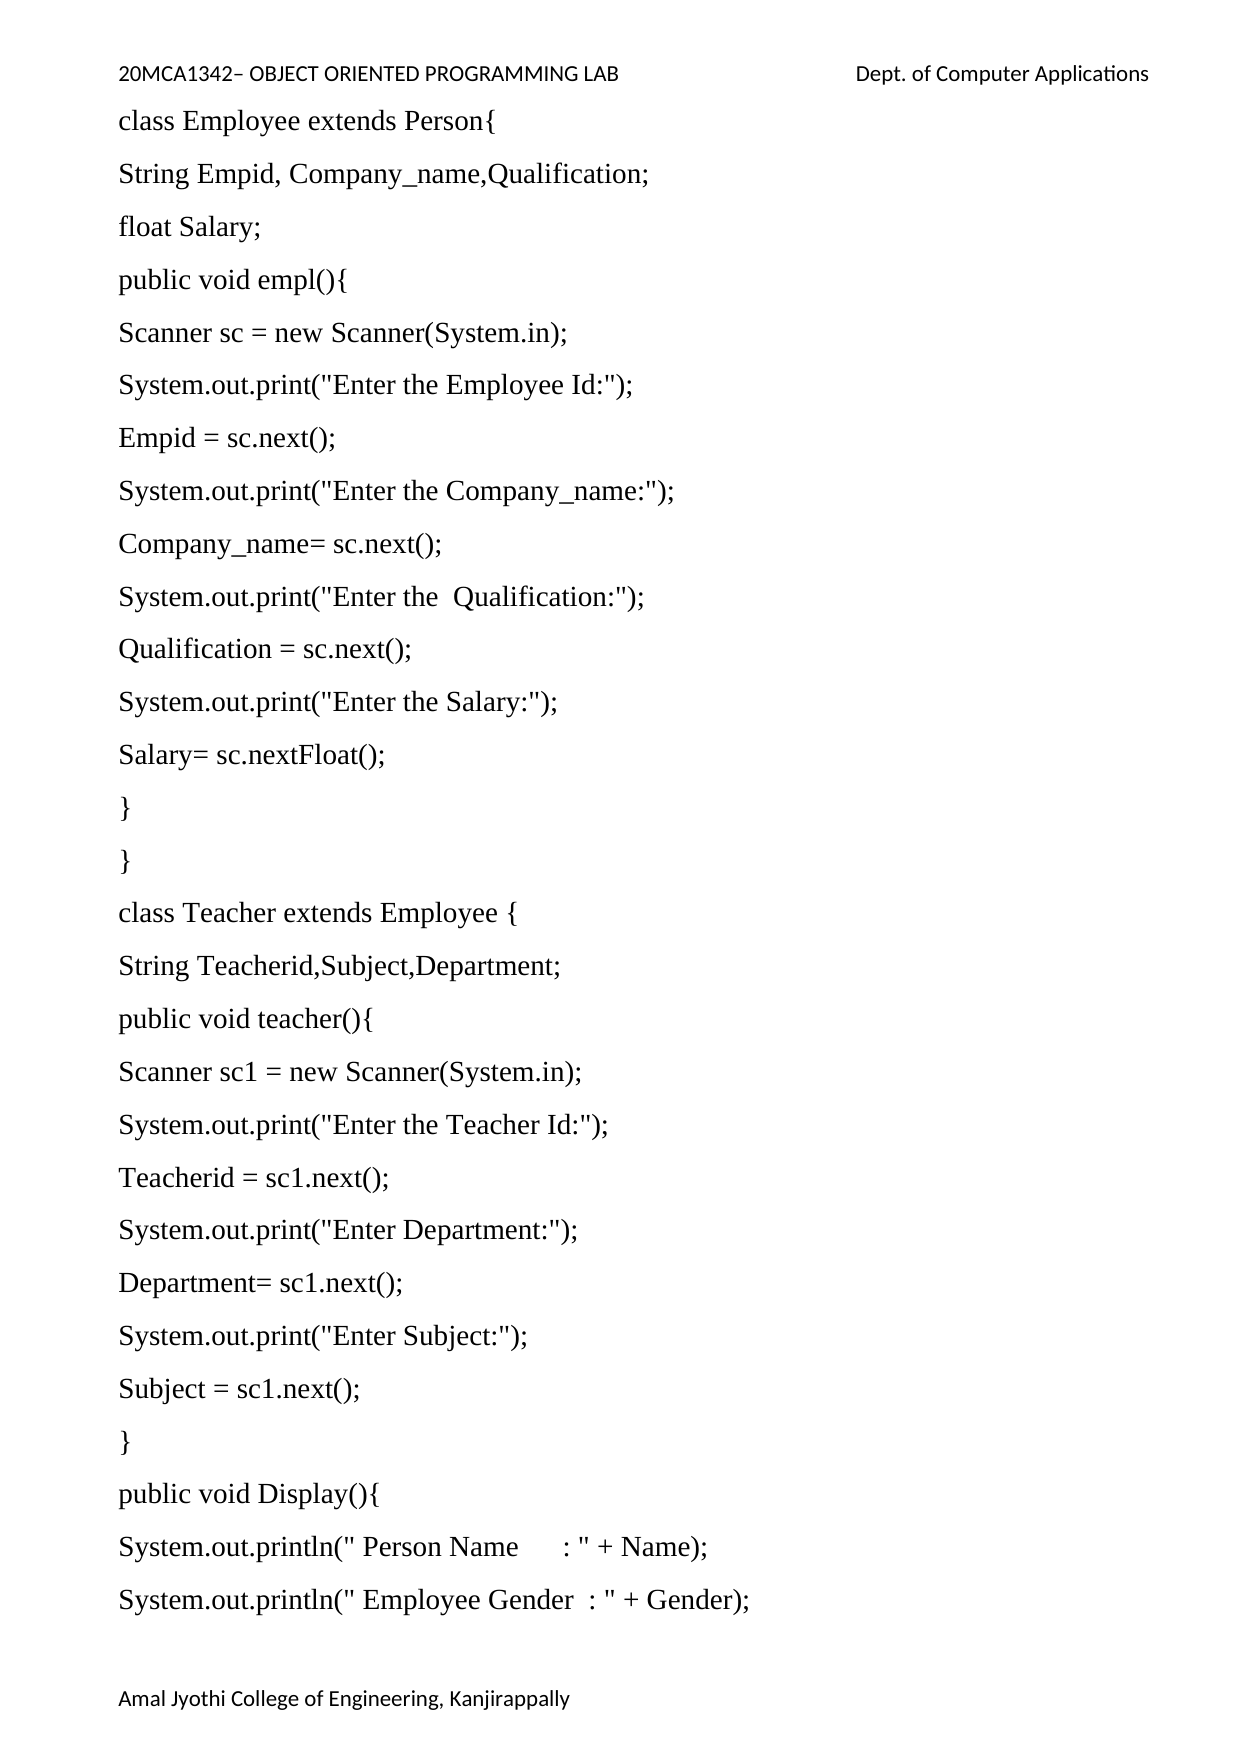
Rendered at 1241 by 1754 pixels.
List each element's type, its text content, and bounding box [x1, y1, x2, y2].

text String Teacherid,Subject,Department; [118, 948, 1167, 982]
text Subject = sc1.next(); [118, 1371, 1167, 1404]
text Department= sc1.next(); [118, 1265, 1167, 1299]
text System.out.print("Enter the Qualification:"); [118, 579, 1167, 612]
text System.out.print("Enter Department:"); [118, 1212, 1167, 1246]
text Empid = sc.next(); [118, 420, 1167, 454]
text } [118, 790, 1167, 823]
text System.out.print("Enter the Salary:"); [118, 684, 1167, 718]
text class Employee extends Person{ [118, 103, 1167, 137]
text System.out.println(" Person Name : " + Name); [118, 1529, 1167, 1563]
text float Salary; [118, 209, 1167, 243]
text public void teacher(){ [118, 1001, 1167, 1035]
text System.out.print("Enter Subject:"); [118, 1318, 1167, 1352]
text } [118, 843, 1167, 876]
text public void empl(){ [118, 262, 1167, 295]
text Qualification = sc.next(); [118, 632, 1167, 665]
text } [118, 1424, 1167, 1457]
text public void Display(){ [118, 1477, 1167, 1510]
text String Empid, Company_name,Qualification; [118, 156, 1167, 190]
text Teacherid = sc1.next(); [118, 1160, 1167, 1193]
text class Teacher extends Employee { [118, 896, 1167, 929]
text Scanner sc = new Scanner(System.in); [118, 315, 1167, 348]
text System.out.print("Enter the Employee Id:"); [118, 367, 1167, 401]
text System.out.print("Enter the Company_name:"); [118, 473, 1167, 507]
text Salary= sc.nextFloat(); [118, 737, 1167, 771]
text Company_name= sc.next(); [118, 526, 1167, 559]
text Scanner sc1 = new Scanner(System.in); [118, 1054, 1167, 1088]
text System.out.print("Enter the Teacher Id:"); [118, 1107, 1167, 1140]
text System.out.println(" Employee Gender : " + Gender); [118, 1582, 1167, 1616]
